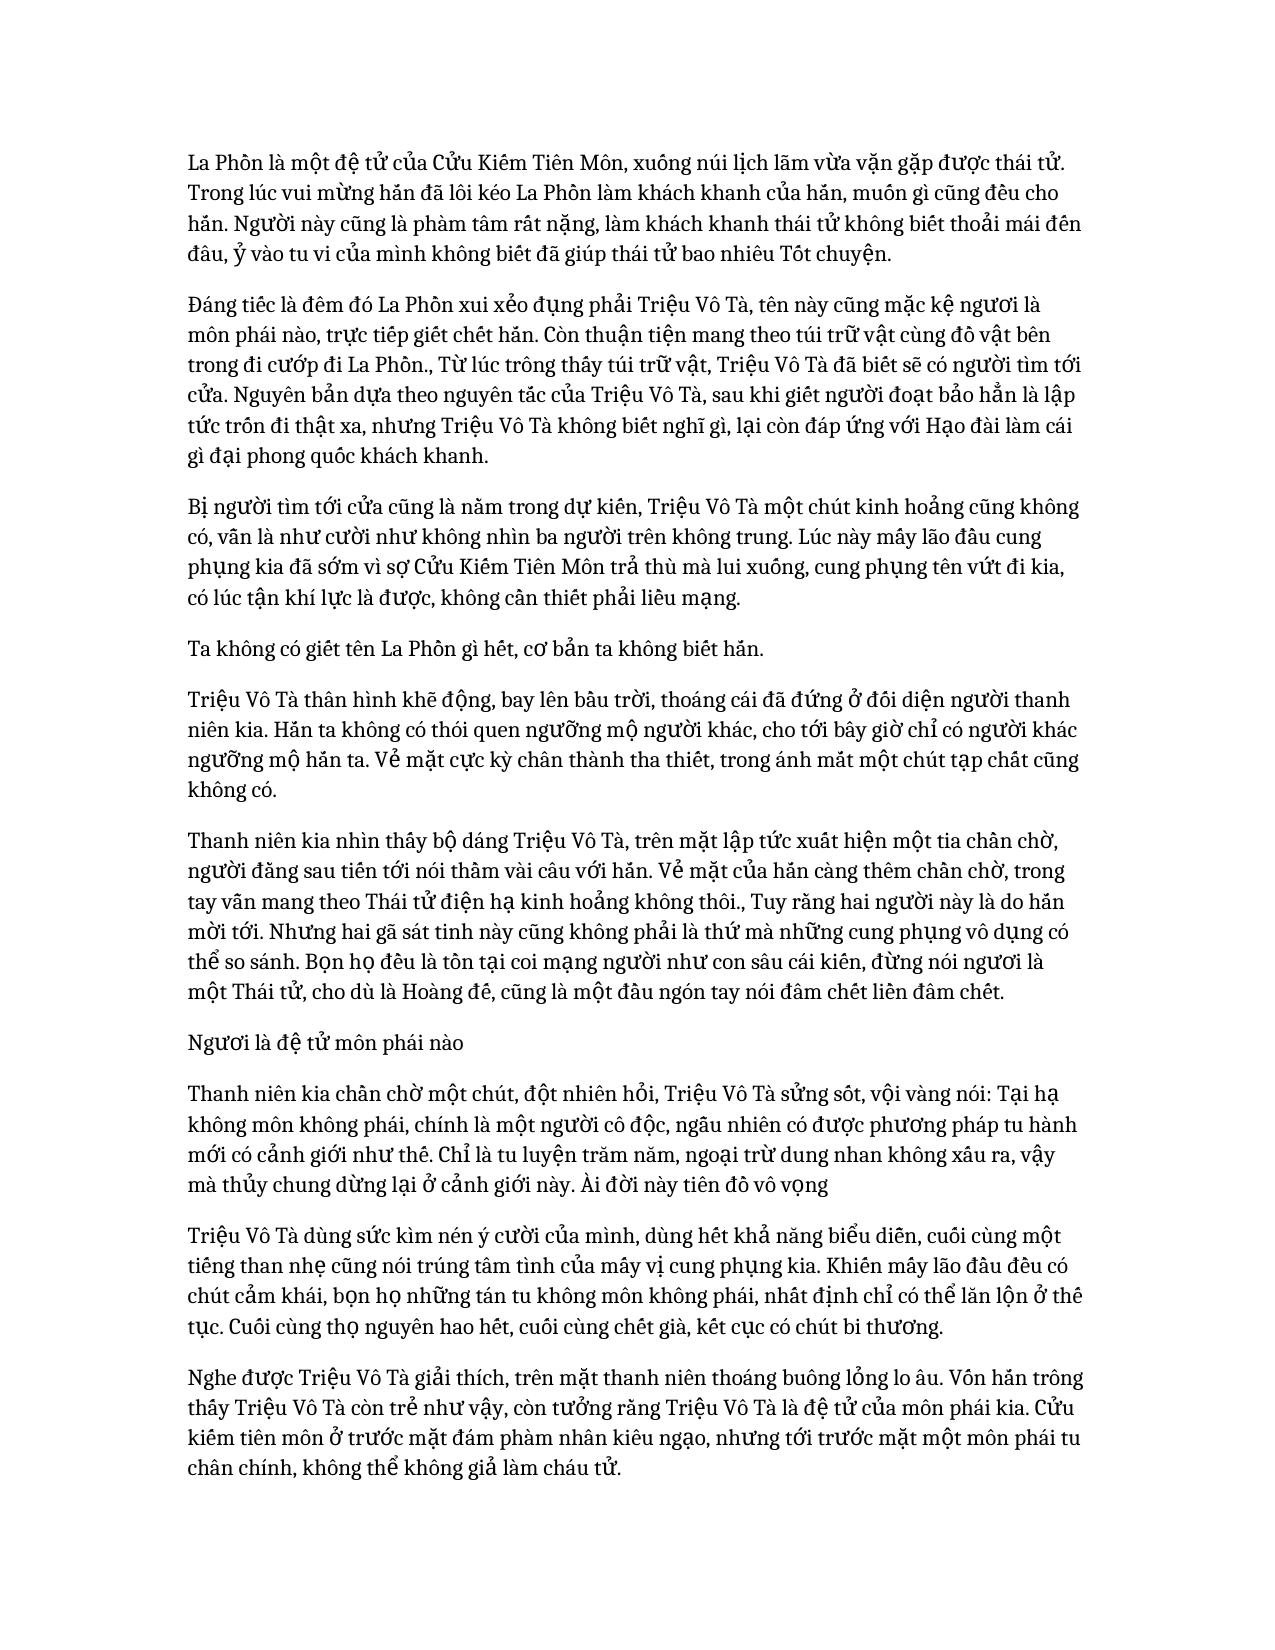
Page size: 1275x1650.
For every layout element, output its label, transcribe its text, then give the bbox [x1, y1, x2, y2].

text La Phồn là một đệ tử của Cửu Kiếm Tiên Môn, xuống núi lịch lãm vừa vặn gặp được thái tử. Trong lúc vui mừng hắn đã lôi kéo La Phồn làm khách khanh của hắn, muốn gì cũng đều cho hắn. Người này cũng là phàm tâm rất nặng, làm khách khanh thái tử không biết thoải mái đến đâu, ỷ vào tu vi của mình không biết đã giúp thái tử bao nhiêu Tốt chuyện. [187, 150, 1087, 267]
text Triệu Vô Tà thân hình khẽ động, bay lên bầu trời, thoáng cái đã đứng ở đối diện người thanh niên kia. Hắn ta không có thói quen ngưỡng mộ người khác, cho tới bây giờ chỉ có người khác ngưỡng mộ hắn ta. Vẻ mặt cực kỳ chân thành tha thiết, trong ánh mắt một chút tạp chất cũng không có. [187, 686, 1087, 803]
text Triệu Vô Tà dùng sức kìm nén ý cười của mình, dùng hết khả năng biểu diễn, cuối cùng một tiếng than nhẹ cũng nói trúng tâm tình của mấy vị cung phụng kia. Khiến mấy lão đầu đều có chút cảm khái, bọn họ những tán tu không môn không phái, nhất định chỉ có thể lăn lộn ở thế tục. Cuối cùng thọ nguyên hao hết, cuối cùng chết già, kết cục có chút bi thương. [187, 1223, 1087, 1340]
text Bị người tìm tới cửa cũng là nằm trong dự kiến, Triệu Vô Tà một chút kinh hoảng cũng không có, vẫn là như cười như không nhìn ba người trên không trung. Lúc này mấy lão đầu cung phụng kia đã sớm vì sợ Cửu Kiếm Tiên Môn trả thù mà lui xuống, cung phụng tên vứt đi kia, có lúc tận khí lực là được, không cần thiết phải liều mạng. [187, 494, 1087, 611]
text Ta không có giết tên La Phồn gì hết, cơ bản ta không biết hắn. [187, 635, 1087, 662]
text Thanh niên kia nhìn thấy bộ dáng Triệu Vô Tà, trên mặt lập tức xuất hiện một tia chần chờ, người đằng sau tiến tới nói thầm vài câu với hắn. Vẻ mặt của hắn càng thêm chần chờ, trong tay vẫn mang theo Thái tử điện hạ kinh hoảng không thôi., Tuy rằng hai người này là do hắn mời tới. Nhưng hai gã sát tinh này cũng không phải là thứ mà những cung phụng vô dụng có thể so sánh. Bọn họ đều là tồn tại coi mạng người như con sâu cái kiến, đừng nói ngươi là một Thái tử, cho dù là Hoàng đế, cũng là một đầu ngón tay nói đâm chết liền đâm chết. [187, 828, 1087, 1006]
text Đáng tiếc là đêm đó La Phồn xui xẻo đụng phải Triệu Vô Tà, tên này cũng mặc kệ ngươi là môn phái nào, trực tiếp giết chết hắn. Còn thuận tiện mang theo túi trữ vật cùng đồ vật bên trong đi cướp đi La Phồn., Từ lúc trông thấy túi trữ vật, Triệu Vô Tà đã biết sẽ có người tìm tới cửa. Nguyên bản dựa theo nguyên tắc của Triệu Vô Tà, sau khi giết người đoạt bảo hẳn là lập tức trốn đi thật xa, nhưng Triệu Vô Tà không biết nghĩ gì, lại còn đáp ứng với Hạo đài làm cái gì đại phong quốc khách khanh. [187, 292, 1087, 469]
text Thanh niên kia chần chờ một chút, đột nhiên hỏi, Triệu Vô Tà sửng sốt, vội vàng nói: Tại hạ không môn không phái, chính là một người cô độc, ngẫu nhiên có được phương pháp tu hành mới có cảnh giới như thế. Chỉ là tu luyện trăm năm, ngoại trừ dung nhan không xấu ra, vậy mà thủy chung dừng lại ở cảnh giới này. Ài đời này tiên đồ vô vọng [187, 1081, 1087, 1198]
text Ngươi là đệ tử môn phái nào [187, 1030, 1087, 1057]
text Nghe được Triệu Vô Tà giải thích, trên mặt thanh niên thoáng buông lỏng lo âu. Vốn hắn trông thấy Triệu Vô Tà còn trẻ như vậy, còn tưởng rằng Triệu Vô Tà là đệ tử của môn phái kia. Cửu kiếm tiên môn ở trước mặt đám phàm nhân kiêu ngạo, nhưng tới trước mặt một môn phái tu chân chính, không thể không giả làm cháu tử. [187, 1364, 1087, 1482]
